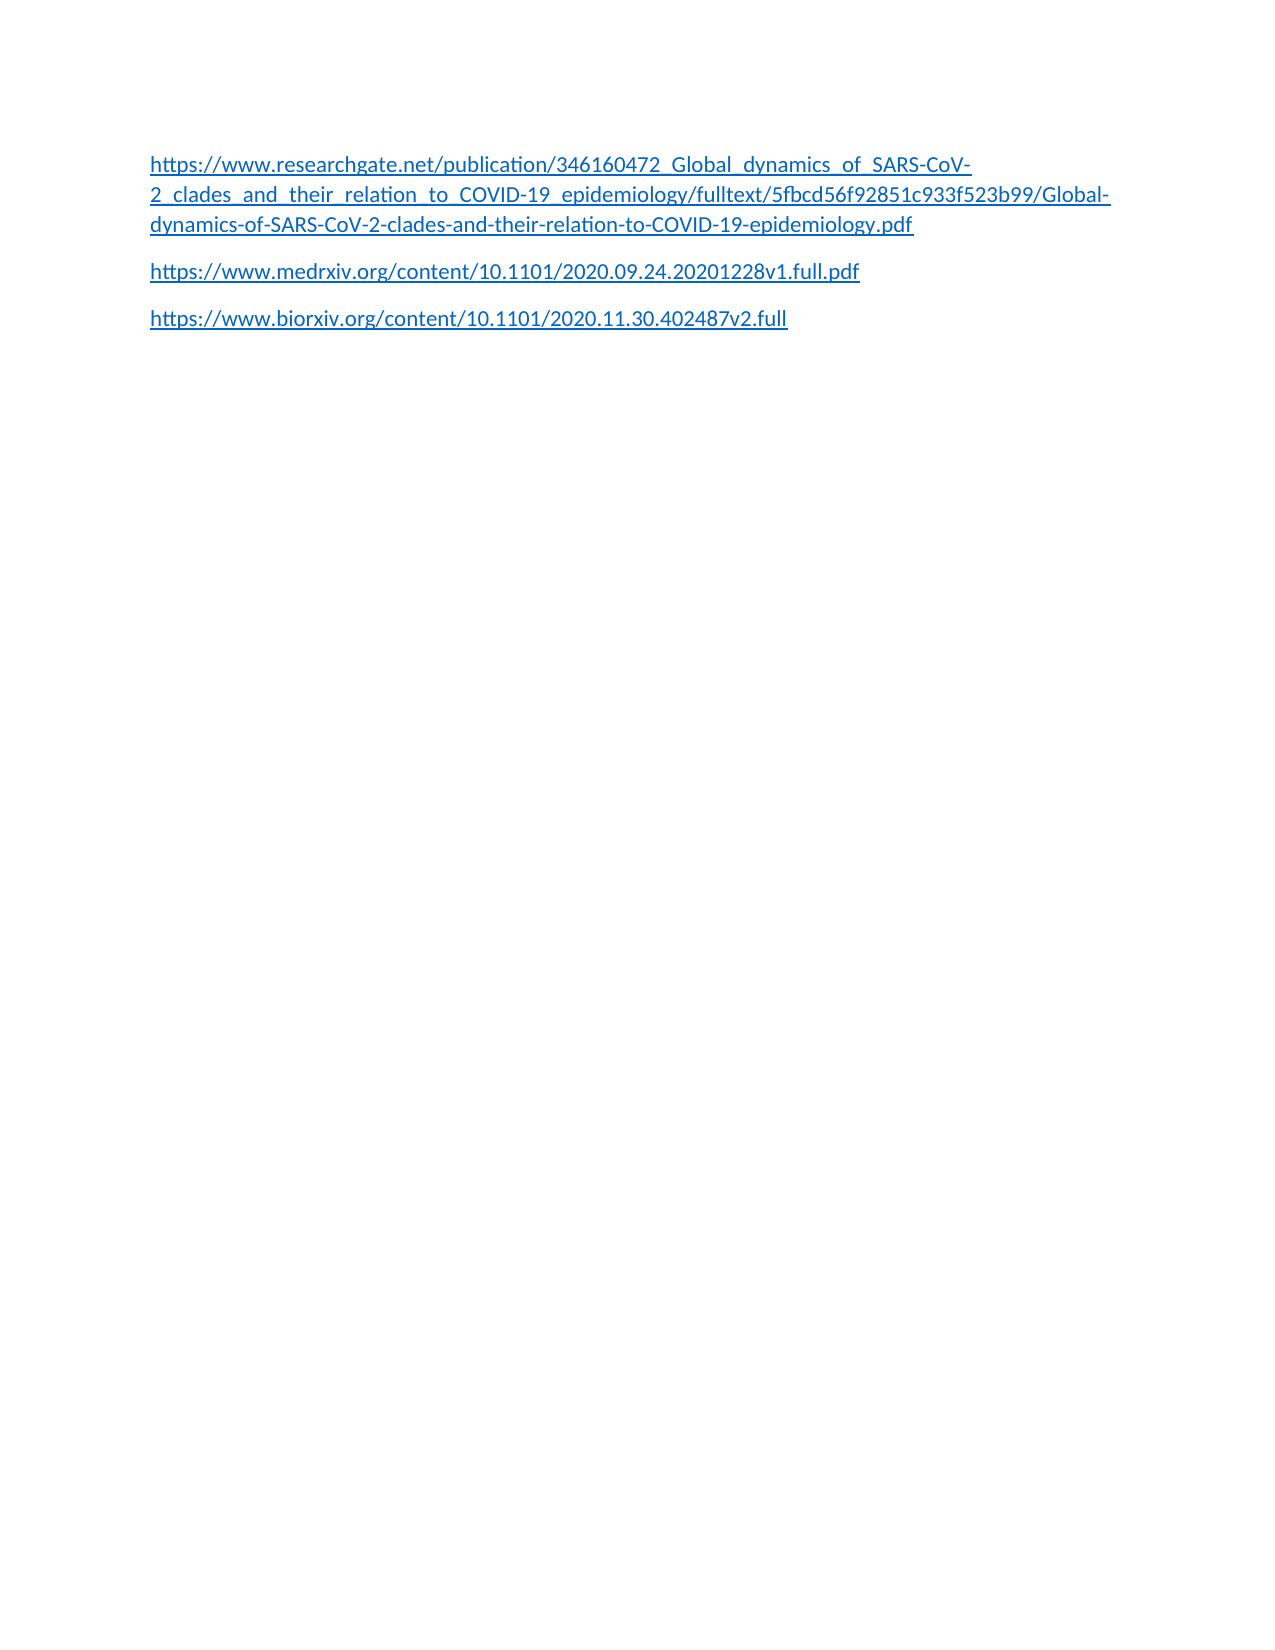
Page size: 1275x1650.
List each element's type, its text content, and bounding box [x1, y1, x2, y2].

text https://www.medrxiv.org/content/10.1101/2020.09.24.20201228v1.full.pdf [150, 257, 1125, 285]
text https://www.researchgate.net/publication/346160472_Global_dynamics_of_SARS-CoV-2_clades_and_their_relation_to_COVID-19_epidemiology/fulltext/5fbcd56f92851c933f523b99/Global-dynamics-of-SARS-CoV-2-clades-and-their-relation-to-COVID-19-epidemiology.pdf [150, 150, 1125, 238]
text https://www.biorxiv.org/content/10.1101/2020.11.30.402487v2.full [150, 304, 1125, 332]
